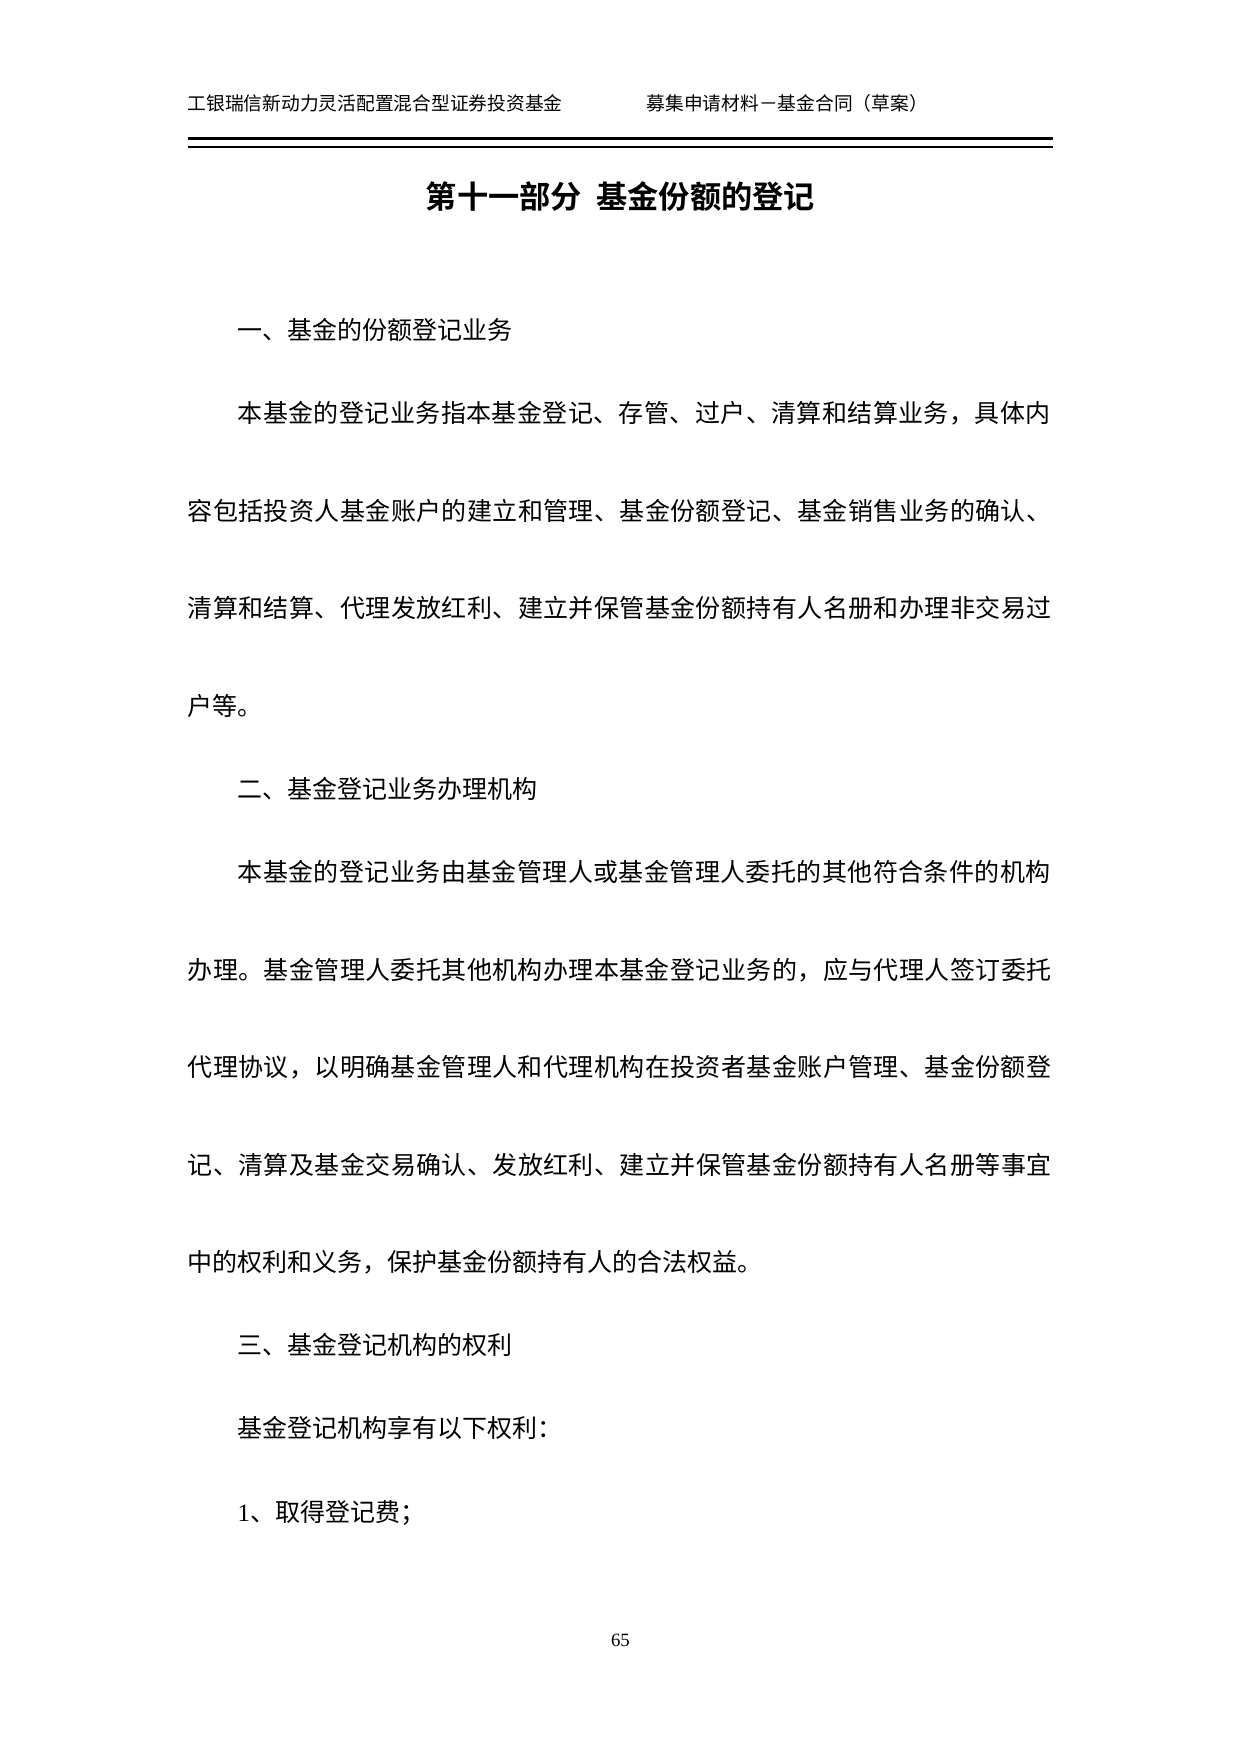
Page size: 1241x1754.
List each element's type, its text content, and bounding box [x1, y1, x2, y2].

text 基金登记机构享有以下权利： [187, 1394, 1053, 1459]
text 1、取得登记费； [187, 1478, 1053, 1543]
text 三、基金登记机构的权利 [187, 1311, 1053, 1376]
text 本基金的登记业务由基金管理人或基金管理人委托的其他符合条件的机构办理。基金管理人委托其他机构办理本基金登记业务的，应与代理人签订委托代理协议，以明确基金管理人和代理机构在投资者基金账户管理、基金份额登记、清算及基金交易确认、发放红利、建立并保管基金份额持有人名册等事宜中的权利和义务，保护基金份额持有人的合法权益。 [187, 838, 1053, 1293]
text 二、基金登记业务办理机构 [187, 755, 1053, 820]
text 本基金的登记业务指本基金登记、存管、过户、清算和结算业务，具体内容包括投资人基金账户的建立和管理、基金份额登记、基金销售业务的确认、清算和结算、代理发放红利、建立并保管基金份额持有人名册和办理非交易过户等。 [187, 379, 1053, 737]
subtitle 第十一部分 基金份额的登记 [187, 162, 1053, 227]
text 一、基金的份额登记业务 [187, 296, 1053, 361]
